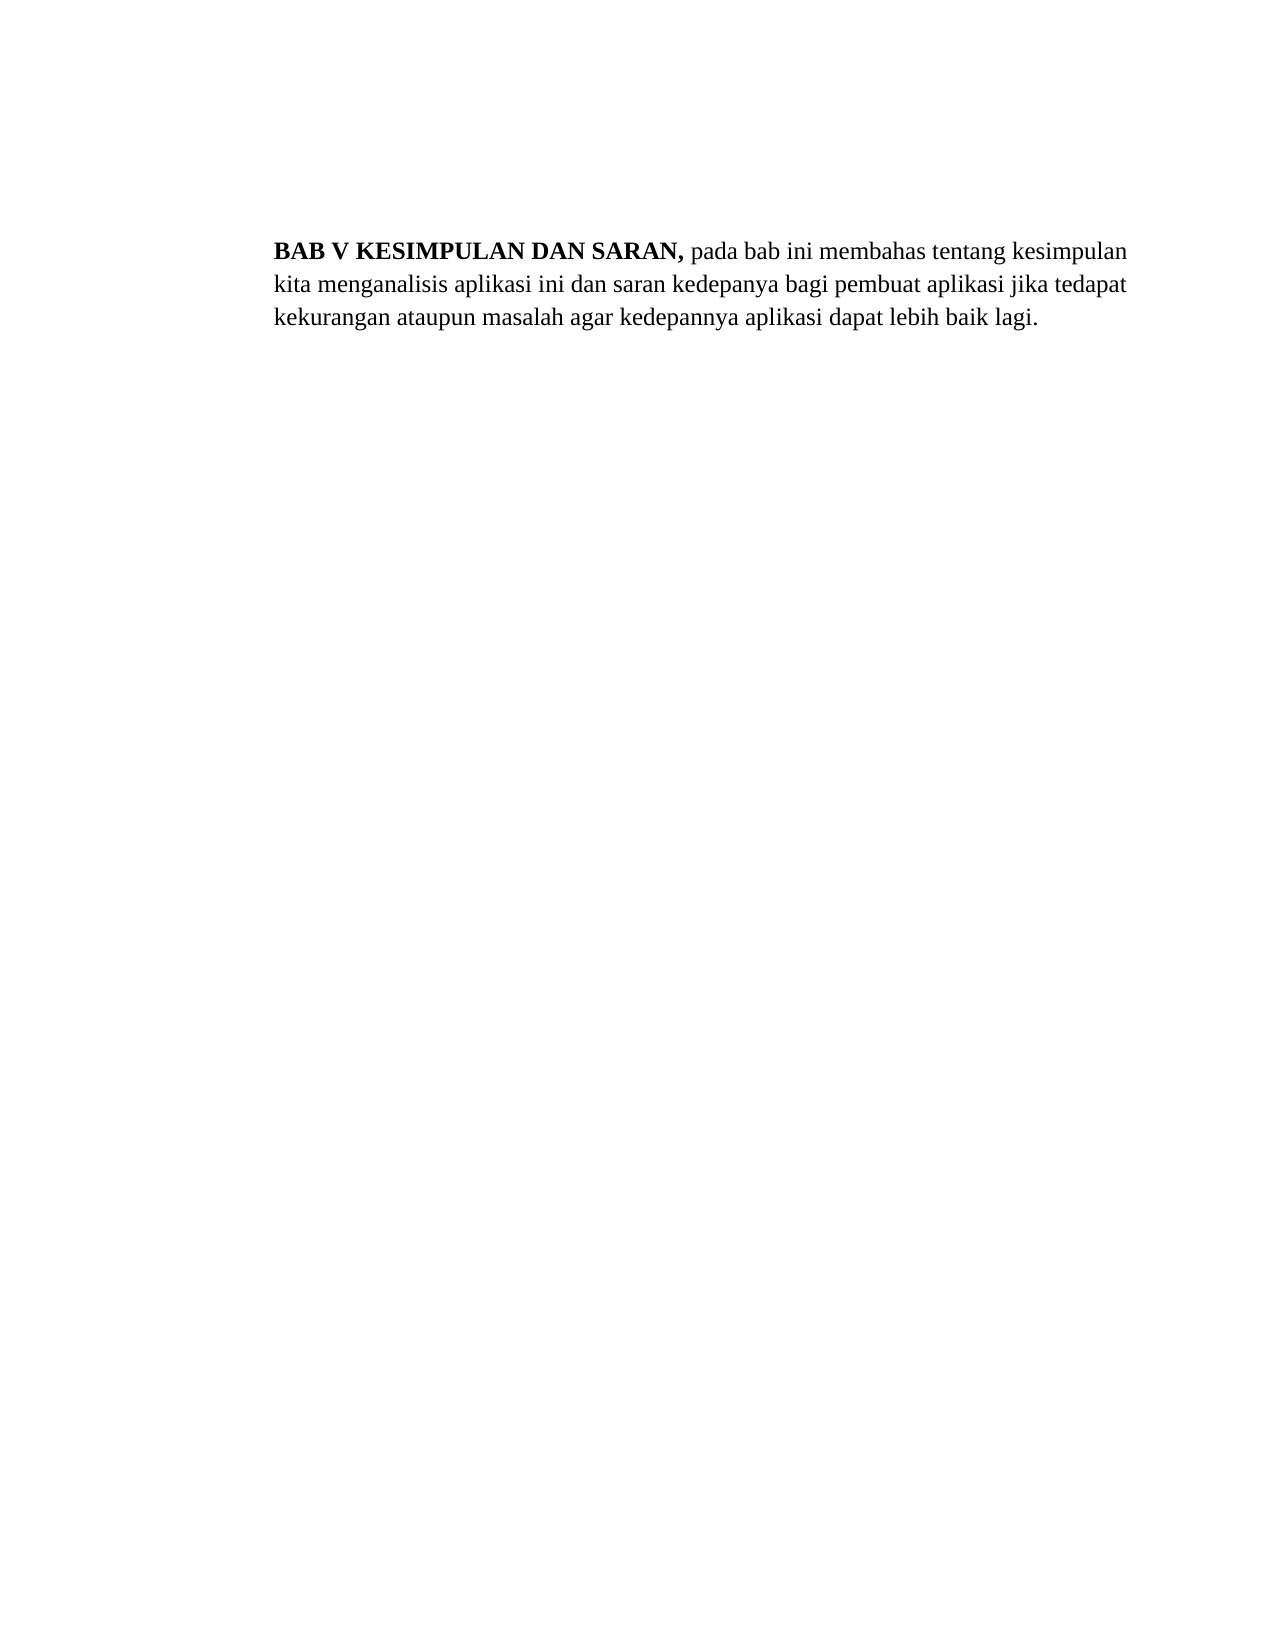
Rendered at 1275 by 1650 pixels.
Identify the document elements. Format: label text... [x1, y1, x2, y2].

list BAB V KESIMPULAN DAN SARAN, pada bab ini membahas tentang kesimpulan kita menganalisis aplikasi ini dan saran kedepanya bagi pembuat aplikasi jika tedapat kekurangan ataupun masalah agar kedepannya aplikasi dapat lebih baik lagi. [274, 236, 1127, 331]
